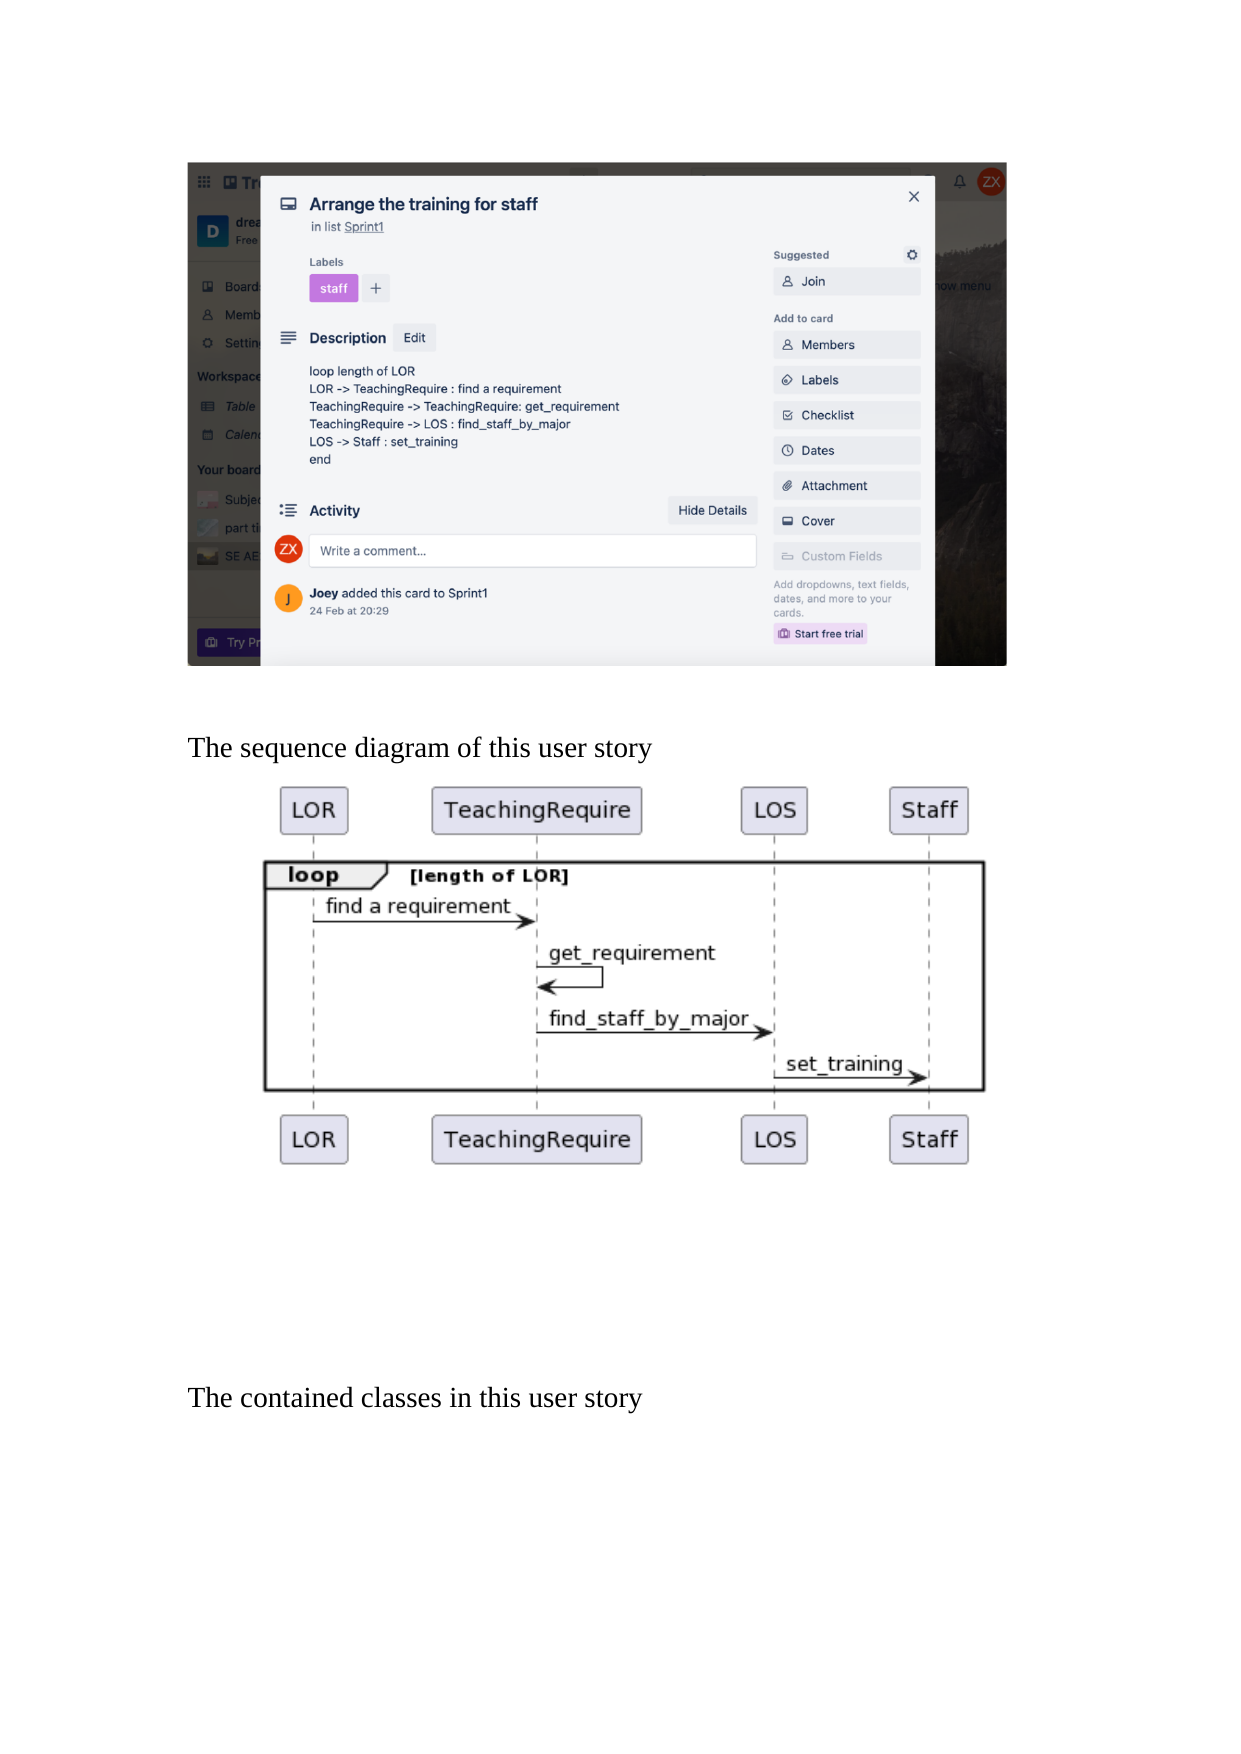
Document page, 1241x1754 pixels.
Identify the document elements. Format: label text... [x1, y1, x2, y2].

picture [249, 779, 991, 1171]
text The sequence diagram of this user story [187, 714, 1053, 779]
text The contained classes in this user story [187, 1364, 1053, 1429]
picture [187, 162, 1007, 666]
